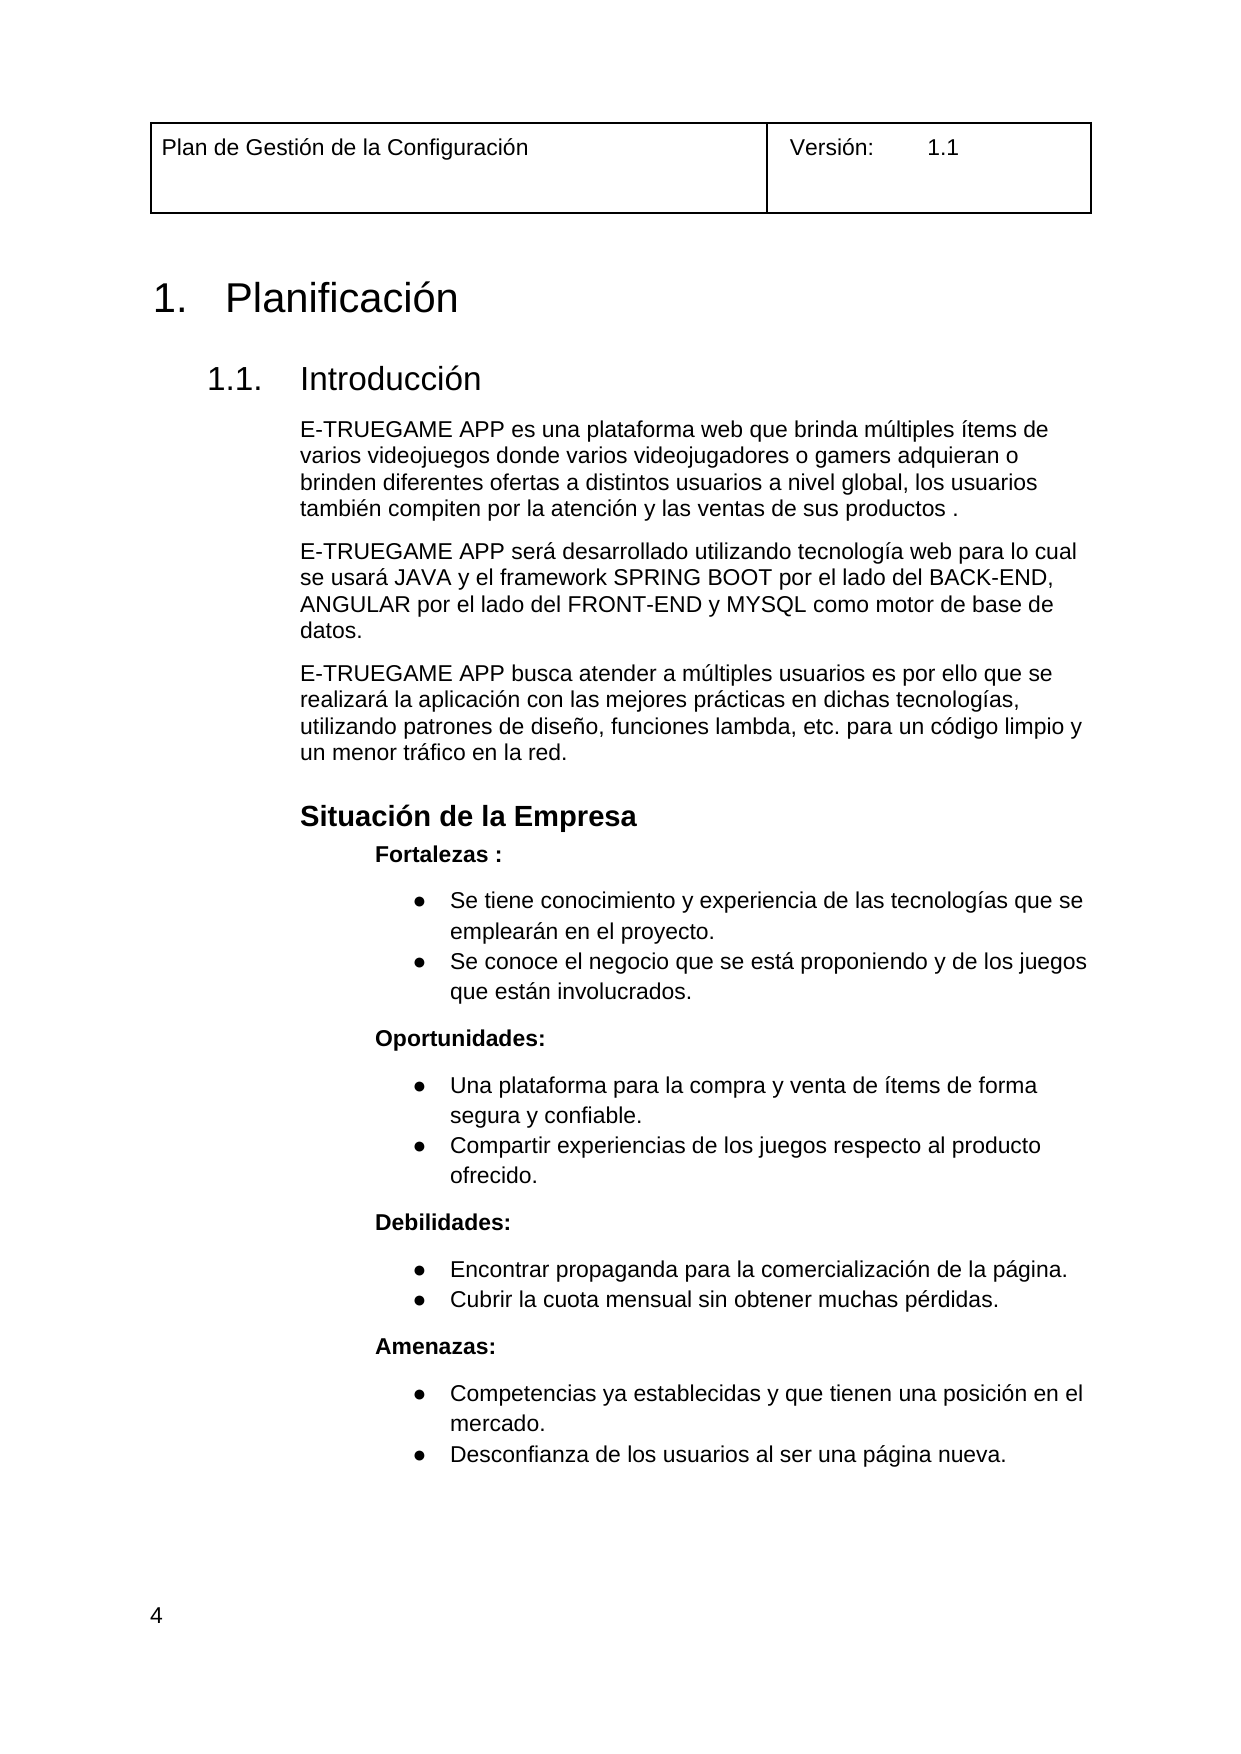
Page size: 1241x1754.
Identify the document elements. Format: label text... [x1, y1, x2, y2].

list Se conoce el negocio que se está proponiendo y de los juegos que están involucrados. [412, 948, 1090, 1004]
list Se tiene conocimiento y experiencia de las tecnologías que se emplearán en el proyecto. [412, 887, 1090, 944]
subtitle Planificación [187, 274, 1090, 322]
text Amenazas: [298, 1333, 1090, 1359]
subtitle Introducción [262, 359, 1090, 397]
list Competencias ya establecidas y que tienen una posición en el mercado. [412, 1380, 1090, 1437]
text Oportunidades: [298, 1025, 1090, 1051]
text Debilidades: [298, 1209, 1090, 1236]
subtitle Situación de la Empresa [225, 799, 1090, 832]
list Cubrir la cuota mensual sin obtener muchas pérdidas. [412, 1286, 1090, 1313]
text E-TRUEGAME APP busca atender a múltiples usuarios es por ello que se realizará la aplicación con las mejores prácticas en dichas tecnologías, utilizando patrones de diseño, funciones lambda, etc. para un código limpio y un menor tráfico en la red. [300, 660, 1090, 765]
list Desconfianza de los usuarios al ser una página nueva. [412, 1441, 1090, 1467]
list Compartir experiencias de los juegos respecto al producto ofrecido. [412, 1132, 1090, 1189]
text E-TRUEGAME APP será desarrollado utilizando tecnología web para lo cual se usará JAVA y el framework SPRING BOOT por el lado del BACK-END, ANGULAR por el lado del FRONT-END y MYSQL como motor de base de datos. [300, 538, 1090, 643]
text Fortalezas : [298, 841, 1090, 867]
text E-TRUEGAME APP es una plataforma web que brinda múltiples ítems de varios videojuegos donde varios videojugadores o gamers adquieran o brinden diferentes ofertas a distintos usuarios a nivel global, los usuarios también compiten por la atención y las ventas de sus productos . [300, 416, 1090, 521]
list Una plataforma para la compra y venta de ítems de forma segura y confiable. [412, 1072, 1090, 1128]
list Encontrar propaganda para la comercialización de la página. [412, 1256, 1090, 1282]
